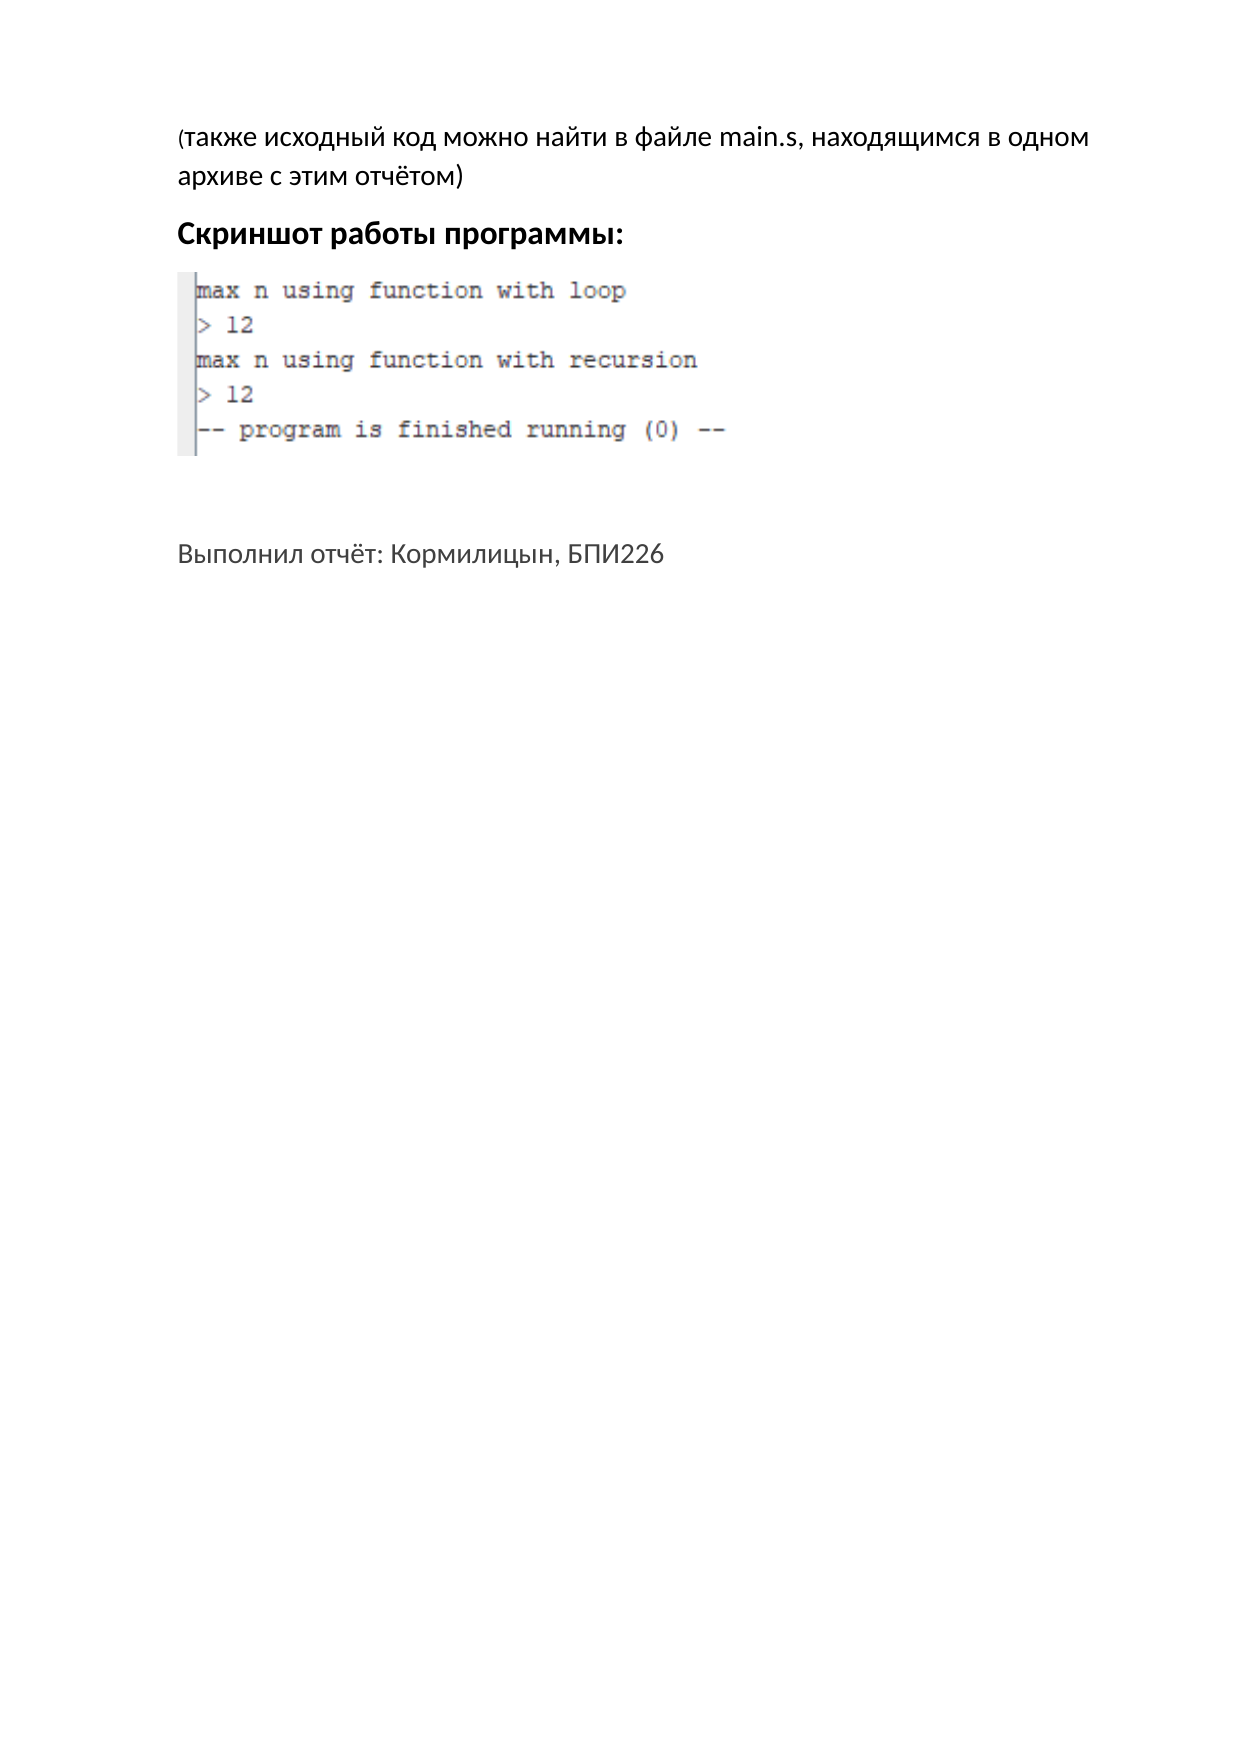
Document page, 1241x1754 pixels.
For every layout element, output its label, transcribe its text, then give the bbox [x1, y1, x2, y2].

text Скриншот работы программы: [177, 212, 1152, 252]
text (также исходный код можно найти в файле main.s, находящимся в одном архиве с этим отчётом) [177, 118, 1152, 192]
text Выполнил отчёт: Кормилицын, БПИ226 [177, 535, 1152, 571]
picture [177, 272, 751, 456]
